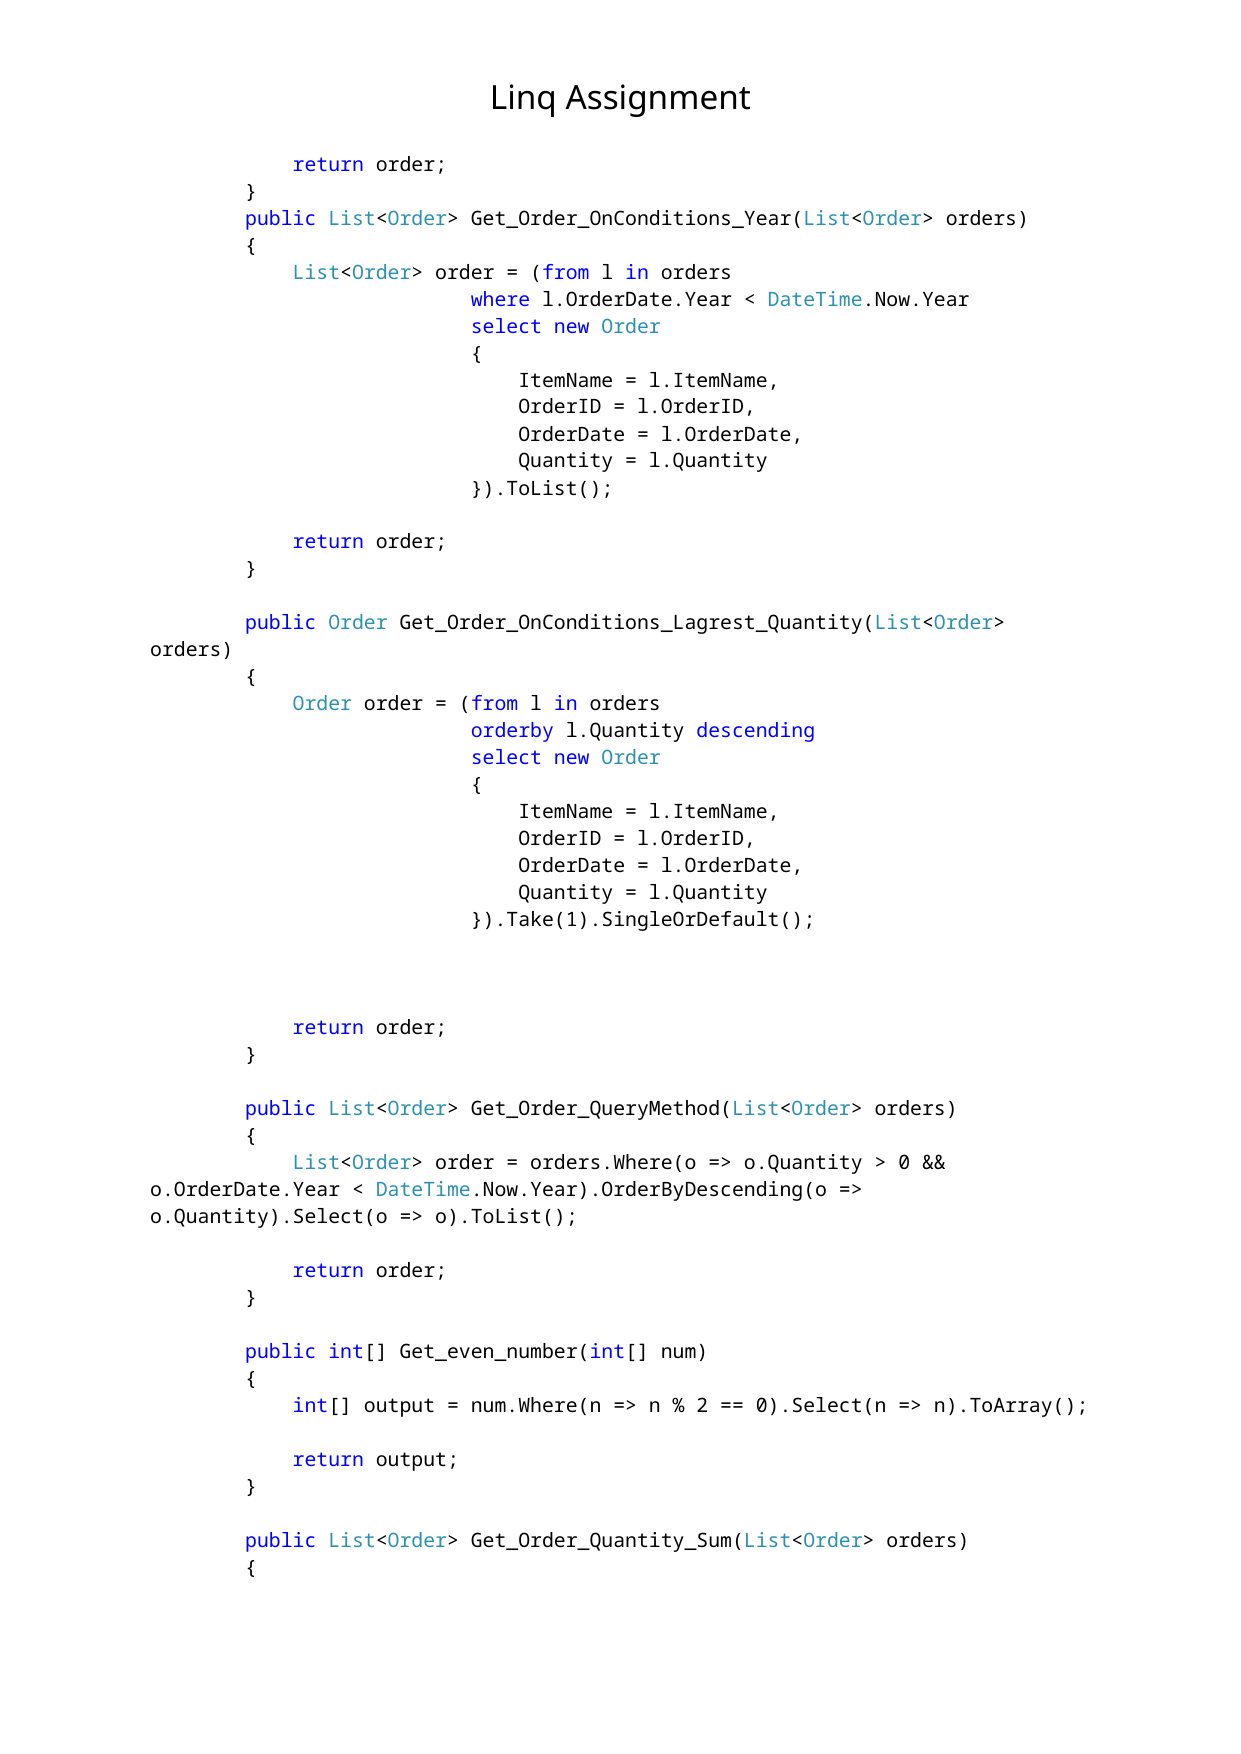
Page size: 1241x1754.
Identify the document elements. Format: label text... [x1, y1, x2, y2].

text return order; [150, 528, 1090, 555]
text orderby l.Quantity descending [150, 717, 1090, 743]
text ItemName = l.ItemName, [150, 366, 1090, 393]
text public Order Get_Order_OnConditions_Lagrest_Quantity(List<Order> orders) [150, 609, 1090, 663]
text return output; [150, 1445, 1090, 1472]
text { [150, 663, 1090, 689]
text } [150, 1283, 1090, 1310]
text } [150, 1040, 1090, 1067]
text Quantity = l.Quantity [150, 878, 1090, 905]
text return order; [150, 150, 1090, 177]
text public List<Order> Get_Order_OnConditions_Year(List<Order> orders) [150, 204, 1090, 231]
text }).Take(1).SingleOrDefault(); [150, 905, 1090, 932]
text { [150, 771, 1090, 797]
text }).ToList(); [150, 474, 1090, 501]
text ItemName = l.ItemName, [150, 797, 1090, 824]
text } [150, 177, 1090, 204]
text int[] output = num.Where(n => n % 2 == 0).Select(n => n).ToArray(); [150, 1391, 1090, 1418]
text where l.OrderDate.Year < DateTime.Now.Year [150, 285, 1090, 312]
text { [150, 1553, 1090, 1580]
text { [150, 1364, 1090, 1391]
text select new Order [150, 312, 1090, 339]
text List<Order> order = (from l in orders [150, 258, 1090, 285]
text Quantity = l.Quantity [150, 447, 1090, 474]
text public List<Order> Get_Order_Quantity_Sum(List<Order> orders) [150, 1526, 1090, 1553]
text { [150, 231, 1090, 258]
text select new Order [150, 743, 1090, 771]
text } [150, 555, 1090, 582]
text { [150, 339, 1090, 366]
text return order; [150, 1256, 1090, 1283]
text { [150, 1121, 1090, 1148]
text return order; [150, 1013, 1090, 1040]
text public int[] Get_even_number(int[] num) [150, 1337, 1090, 1364]
text OrderDate = l.OrderDate, [150, 851, 1090, 878]
text List<Order> order = orders.Where(o => o.Quantity > 0 && o.OrderDate.Year < DateTime.Now.Year).OrderByDescending(o => o.Quantity).Select(o => o).ToList(); [150, 1148, 1090, 1229]
text OrderID = l.OrderID, [150, 824, 1090, 851]
text } [150, 1472, 1090, 1499]
text public List<Order> Get_Order_QueryMethod(List<Order> orders) [150, 1094, 1090, 1121]
text OrderID = l.OrderID, [150, 393, 1090, 420]
text OrderDate = l.OrderDate, [150, 420, 1090, 447]
text Order order = (from l in orders [150, 689, 1090, 717]
